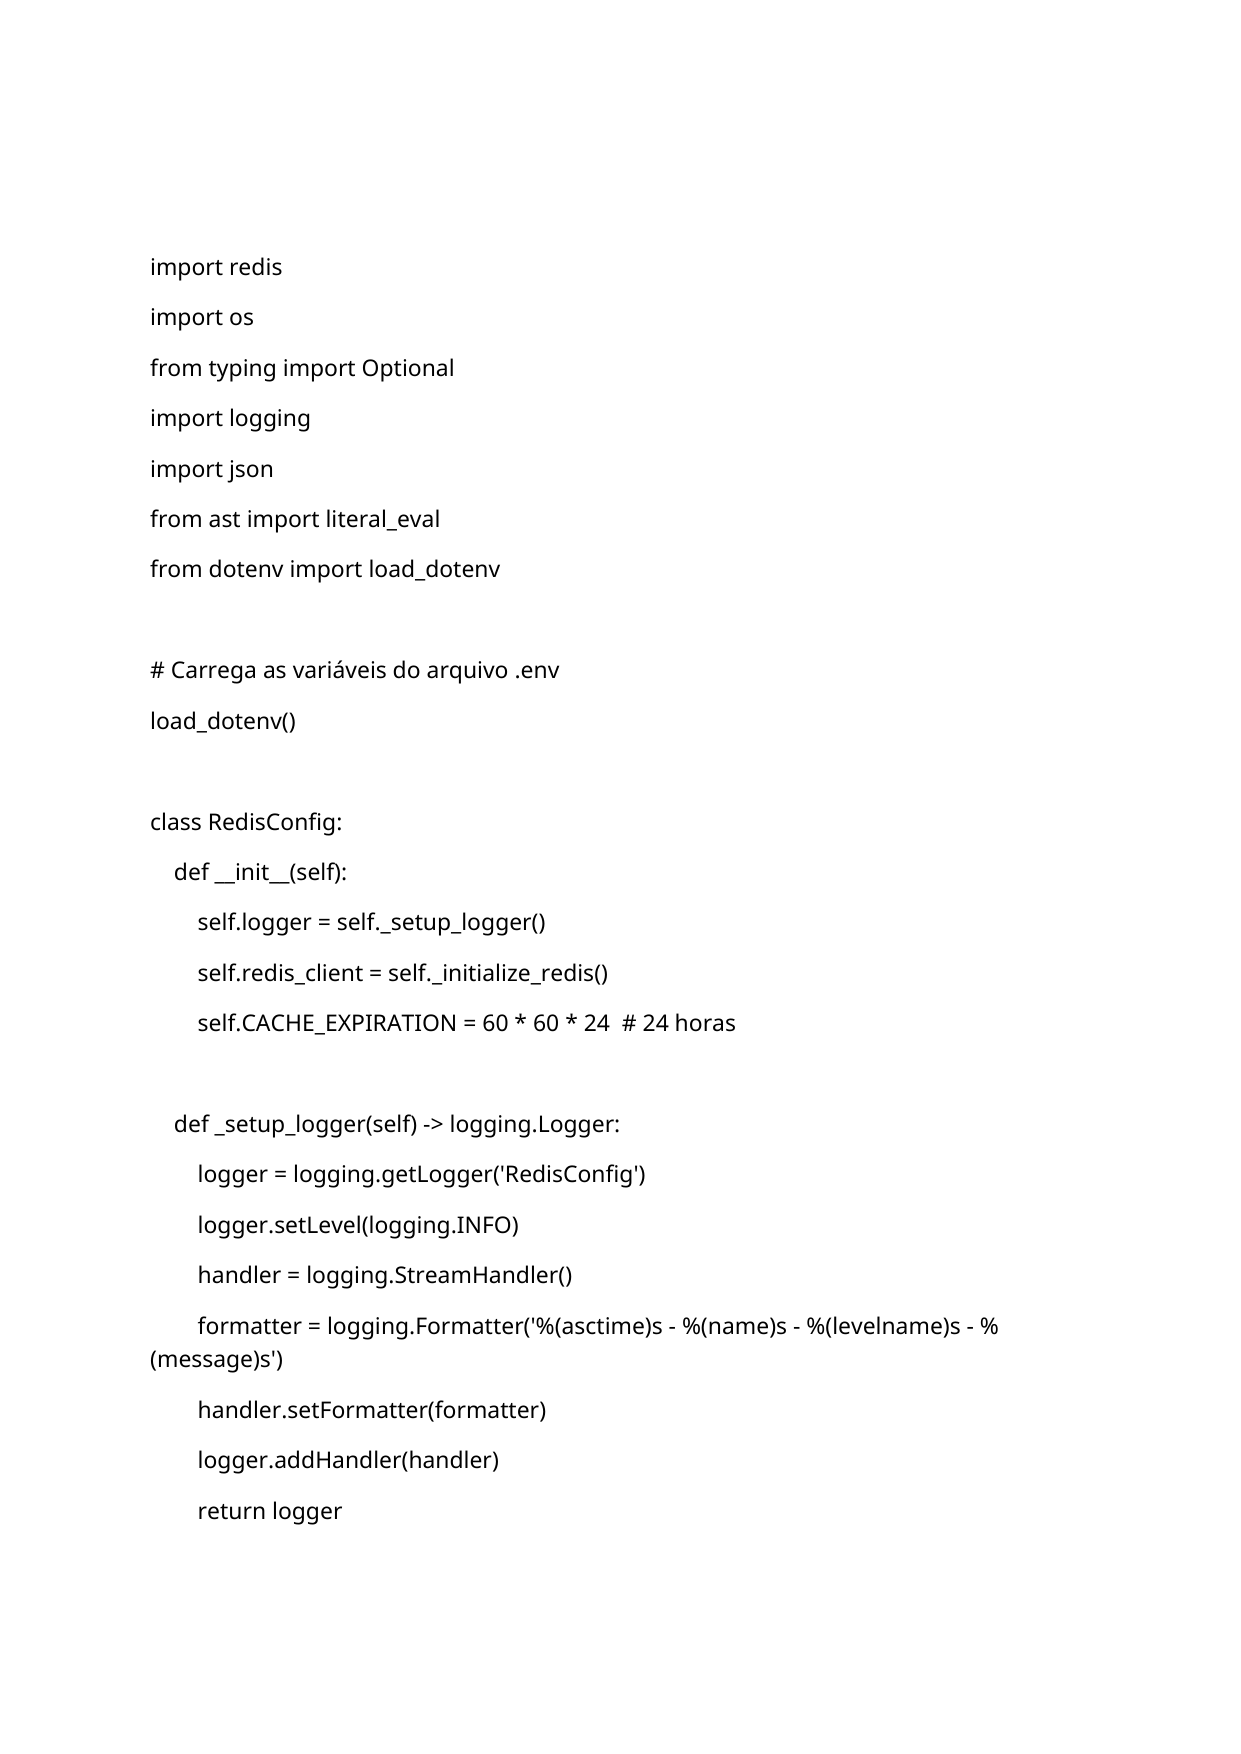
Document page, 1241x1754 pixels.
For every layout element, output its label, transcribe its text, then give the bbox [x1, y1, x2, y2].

text import os [150, 301, 1090, 332]
text # Carrega as variáveis do arquivo .env [150, 654, 1090, 685]
text def __init__(self): [150, 856, 1090, 887]
text import logging [150, 402, 1090, 433]
text class RedisConfig: [150, 805, 1090, 837]
text logger = logging.getLogger('RedisConfig') [150, 1158, 1090, 1189]
text self.logger = self._setup_logger() [150, 906, 1090, 937]
text handler = logging.StreamHandler() [150, 1259, 1090, 1290]
text from dotenv import load_dotenv [150, 553, 1090, 584]
text logger.setLevel(logging.INFO) [150, 1209, 1090, 1240]
text formatter = logging.Formatter('%(asctime)s - %(name)s - %(levelname)s - %(message)s') [150, 1309, 1090, 1374]
text from ast import literal_eval [150, 503, 1090, 534]
text return logger [150, 1494, 1090, 1526]
text def _setup_logger(self) -> logging.Logger: [150, 1108, 1090, 1139]
text from typing import Optional [150, 352, 1090, 383]
text self.redis_client = self._initialize_redis() [150, 957, 1090, 988]
text load_dotenv() [150, 704, 1090, 736]
text import redis [150, 251, 1090, 282]
text handler.setFormatter(formatter) [150, 1394, 1090, 1425]
text import json [150, 452, 1090, 484]
text logger.addHandler(handler) [150, 1444, 1090, 1475]
text self.CACHE_EXPIRATION = 60 * 60 * 24 # 24 horas [150, 1007, 1090, 1038]
